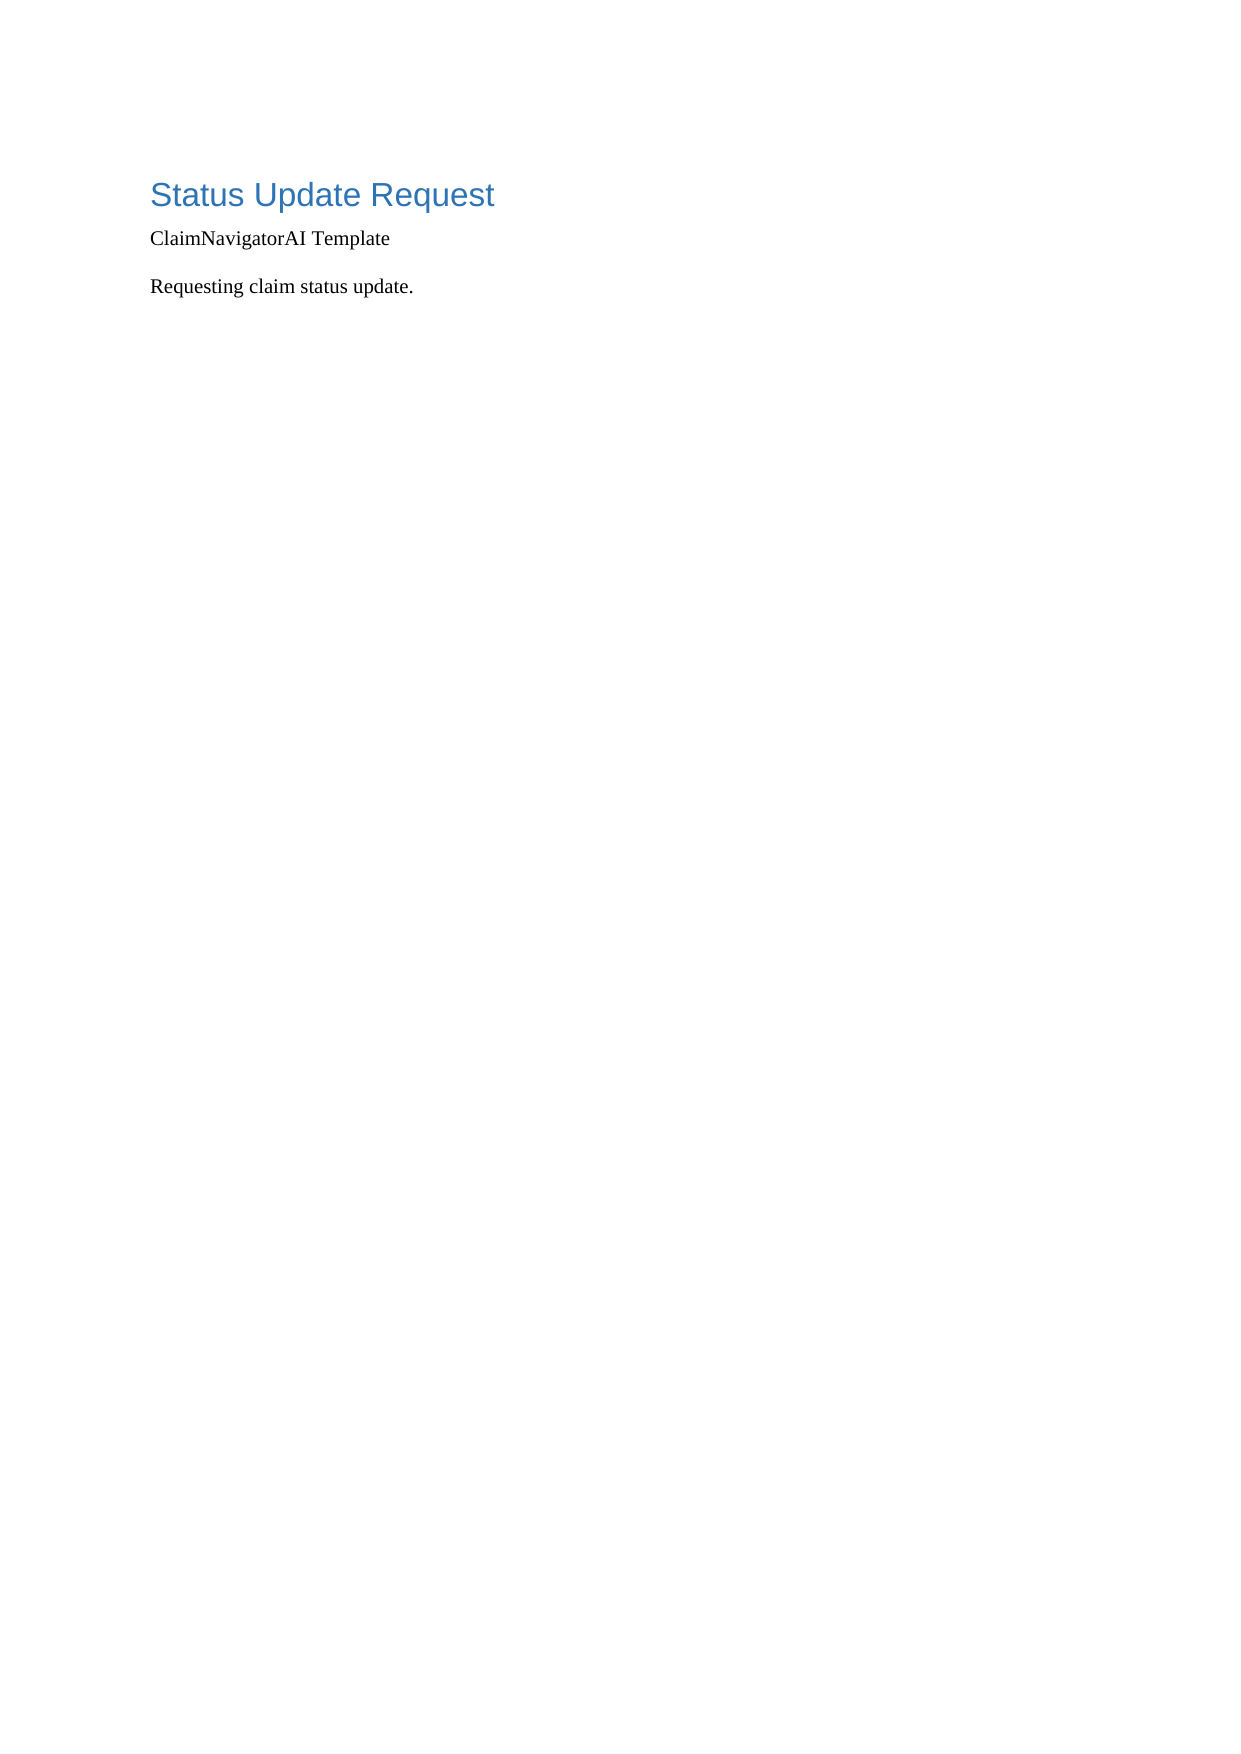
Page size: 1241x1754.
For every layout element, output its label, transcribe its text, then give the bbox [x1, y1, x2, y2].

subtitle Status Update Request [150, 175, 1090, 213]
text Requesting claim status update. [150, 274, 1090, 298]
text ClaimNavigatorAI Template [150, 226, 1090, 250]
